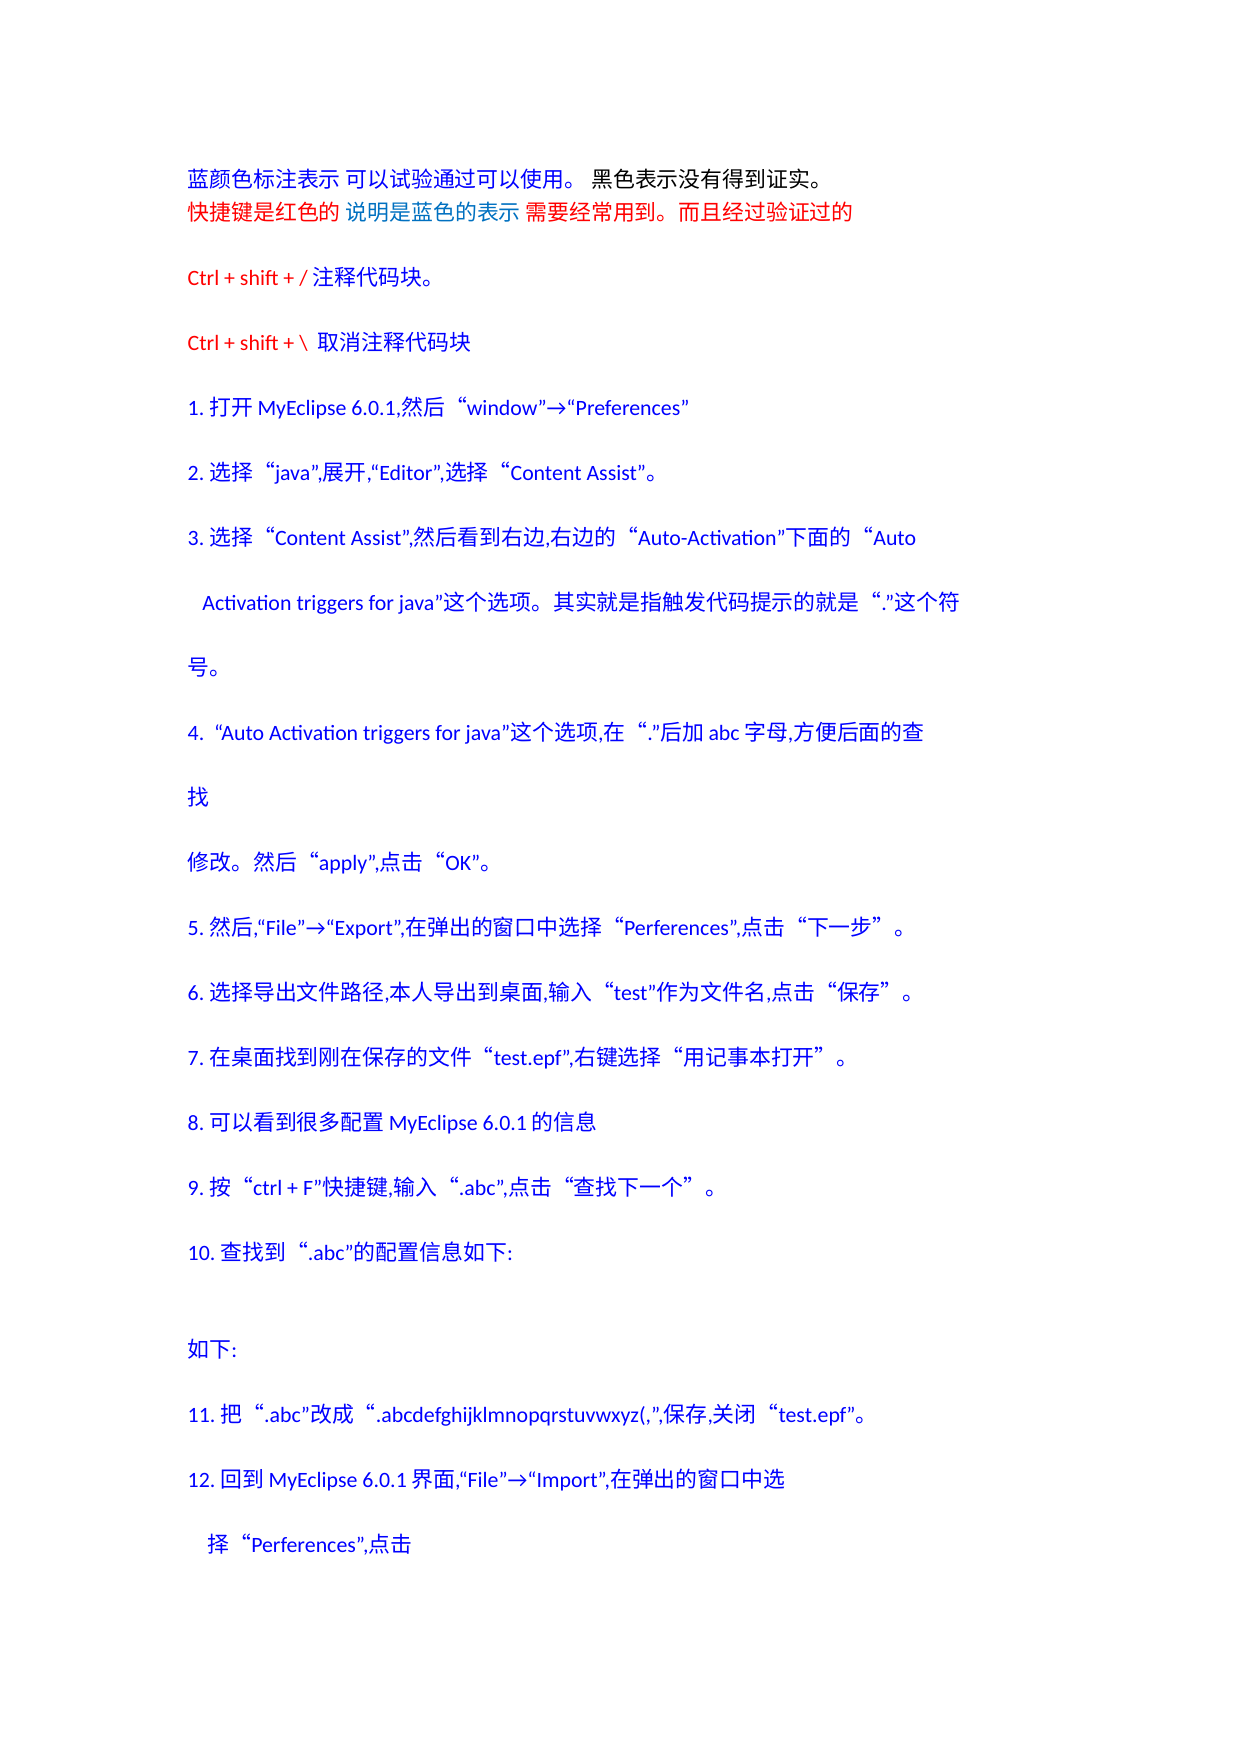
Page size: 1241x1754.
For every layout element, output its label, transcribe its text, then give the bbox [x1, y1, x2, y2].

text 找 [187, 779, 1053, 812]
text 12. 回到MyEclipse 6.0.1界面,“File”→“Import”,在弹出的窗口中选 [187, 1462, 1053, 1494]
text 3. 选择“Content Assist”,然后看到右边,右边的“Auto-Activation”下面的“Auto [187, 519, 1053, 552]
text 修改。然后“apply”,点击“OK”。 [187, 844, 1053, 877]
text 6. 选择导出文件路径,本人导出到桌面,输入“test”作为文件名,点击“保存”。 [187, 974, 1053, 1007]
text 号。 [187, 649, 1053, 682]
text 7. 在桌面找到刚在保存的文件“test.epf”,右键选择“用记事本打开”。 [187, 1039, 1053, 1072]
text 2. 选择“java”,展开,“Editor”,选择“Content Assist”。 [187, 454, 1053, 487]
text 9. 按“ctrl + F”快捷键,输入“.abc”,点击“查找下一个”。 [187, 1169, 1053, 1202]
text 蓝颜色标注表示 可以试验通过可以使用。 黑色表示没有得到证实。 [187, 162, 1053, 194]
text 11. 把“.abc”改成“.abcdefghijklmnopqrstuvwxyz(,”,保存,关闭“test.epf”。 [187, 1397, 1053, 1429]
text 快捷键是红色的 说明是蓝色的表示 需要经常用到。而且经过验证过的 [187, 194, 1053, 227]
text 4. “Auto Activation triggers for java”这个选项,在“.”后加abc字母,方便后面的查 [187, 714, 1053, 747]
text 5. 然后,“File”→“Export”,在弹出的窗口中选择“Perferences”,点击“下一步”。 [187, 909, 1053, 942]
text Ctrl + shift + \ 取消注释代码块 [187, 324, 1053, 357]
text 8. 可以看到很多配置MyEclipse 6.0.1的信息 [187, 1104, 1053, 1137]
text 择“Perferences”,点击 [187, 1527, 1053, 1559]
text 10. 查找到“.abc”的配置信息如下: [187, 1234, 1053, 1267]
text Activation triggers for java”这个选项。其实就是指触发代码提示的就是“.”这个符 [187, 584, 1053, 617]
text 1. 打开MyEclipse 6.0.1,然后“window”→“Preferences” [187, 389, 1053, 422]
text Ctrl + shift + / 注释代码块。 [187, 259, 1053, 292]
text 如下: [187, 1332, 1053, 1364]
